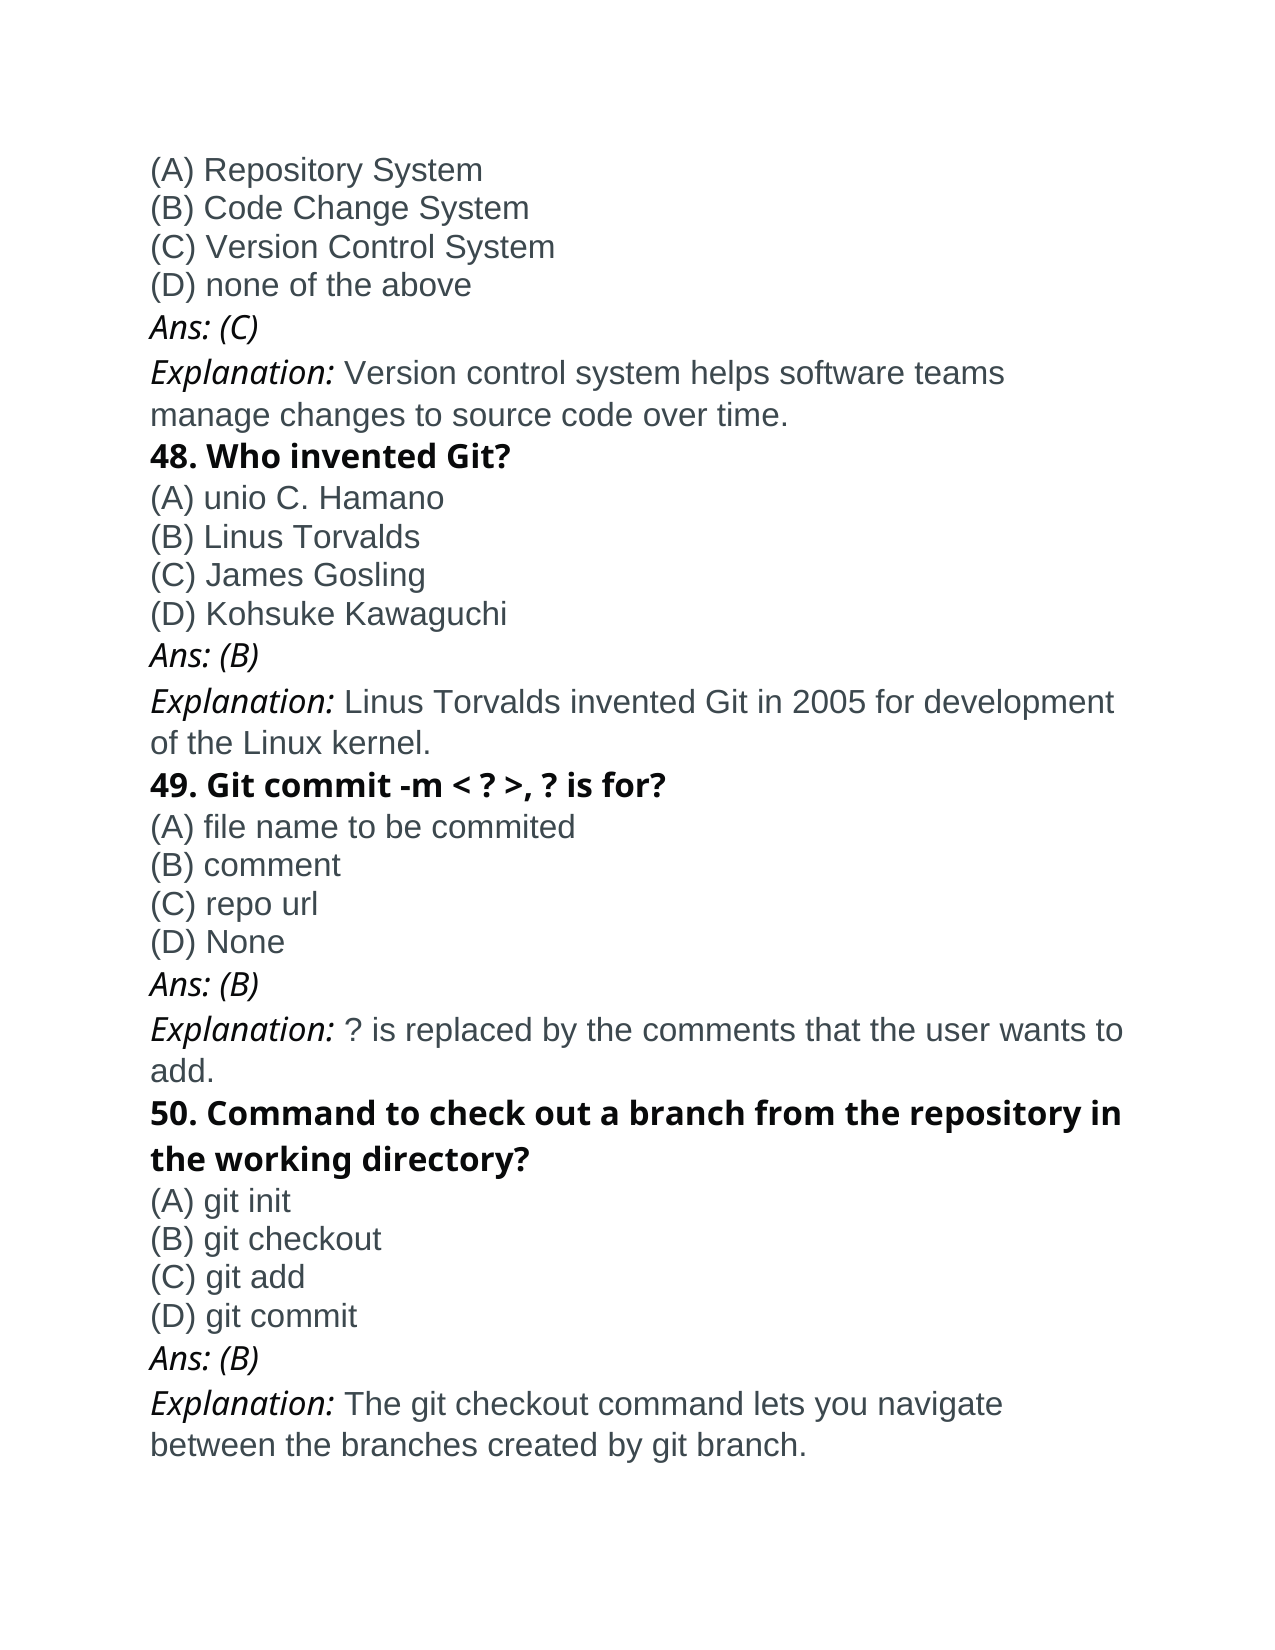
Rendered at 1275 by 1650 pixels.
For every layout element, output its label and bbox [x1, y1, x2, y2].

text [150, 150, 1125, 1464]
